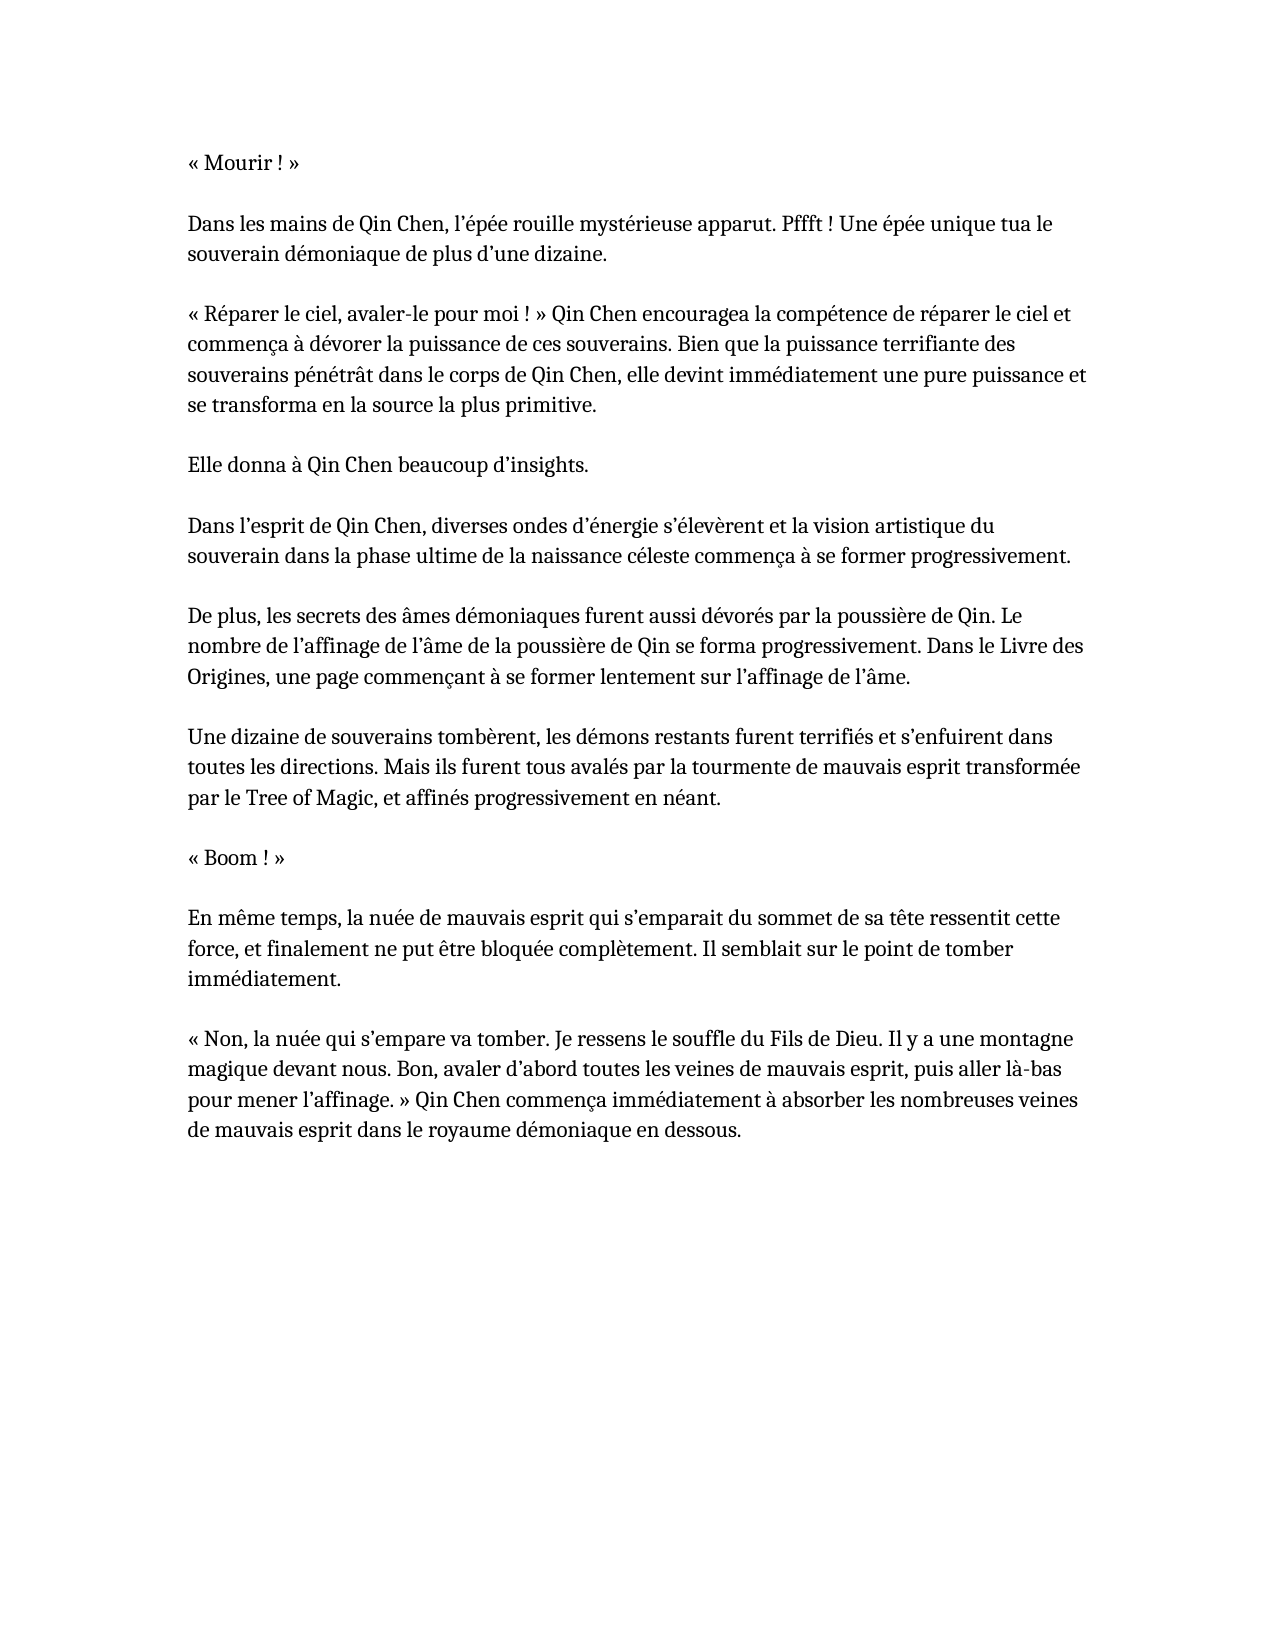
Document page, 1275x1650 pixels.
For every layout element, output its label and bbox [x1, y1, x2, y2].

text [187, 150, 1087, 1143]
